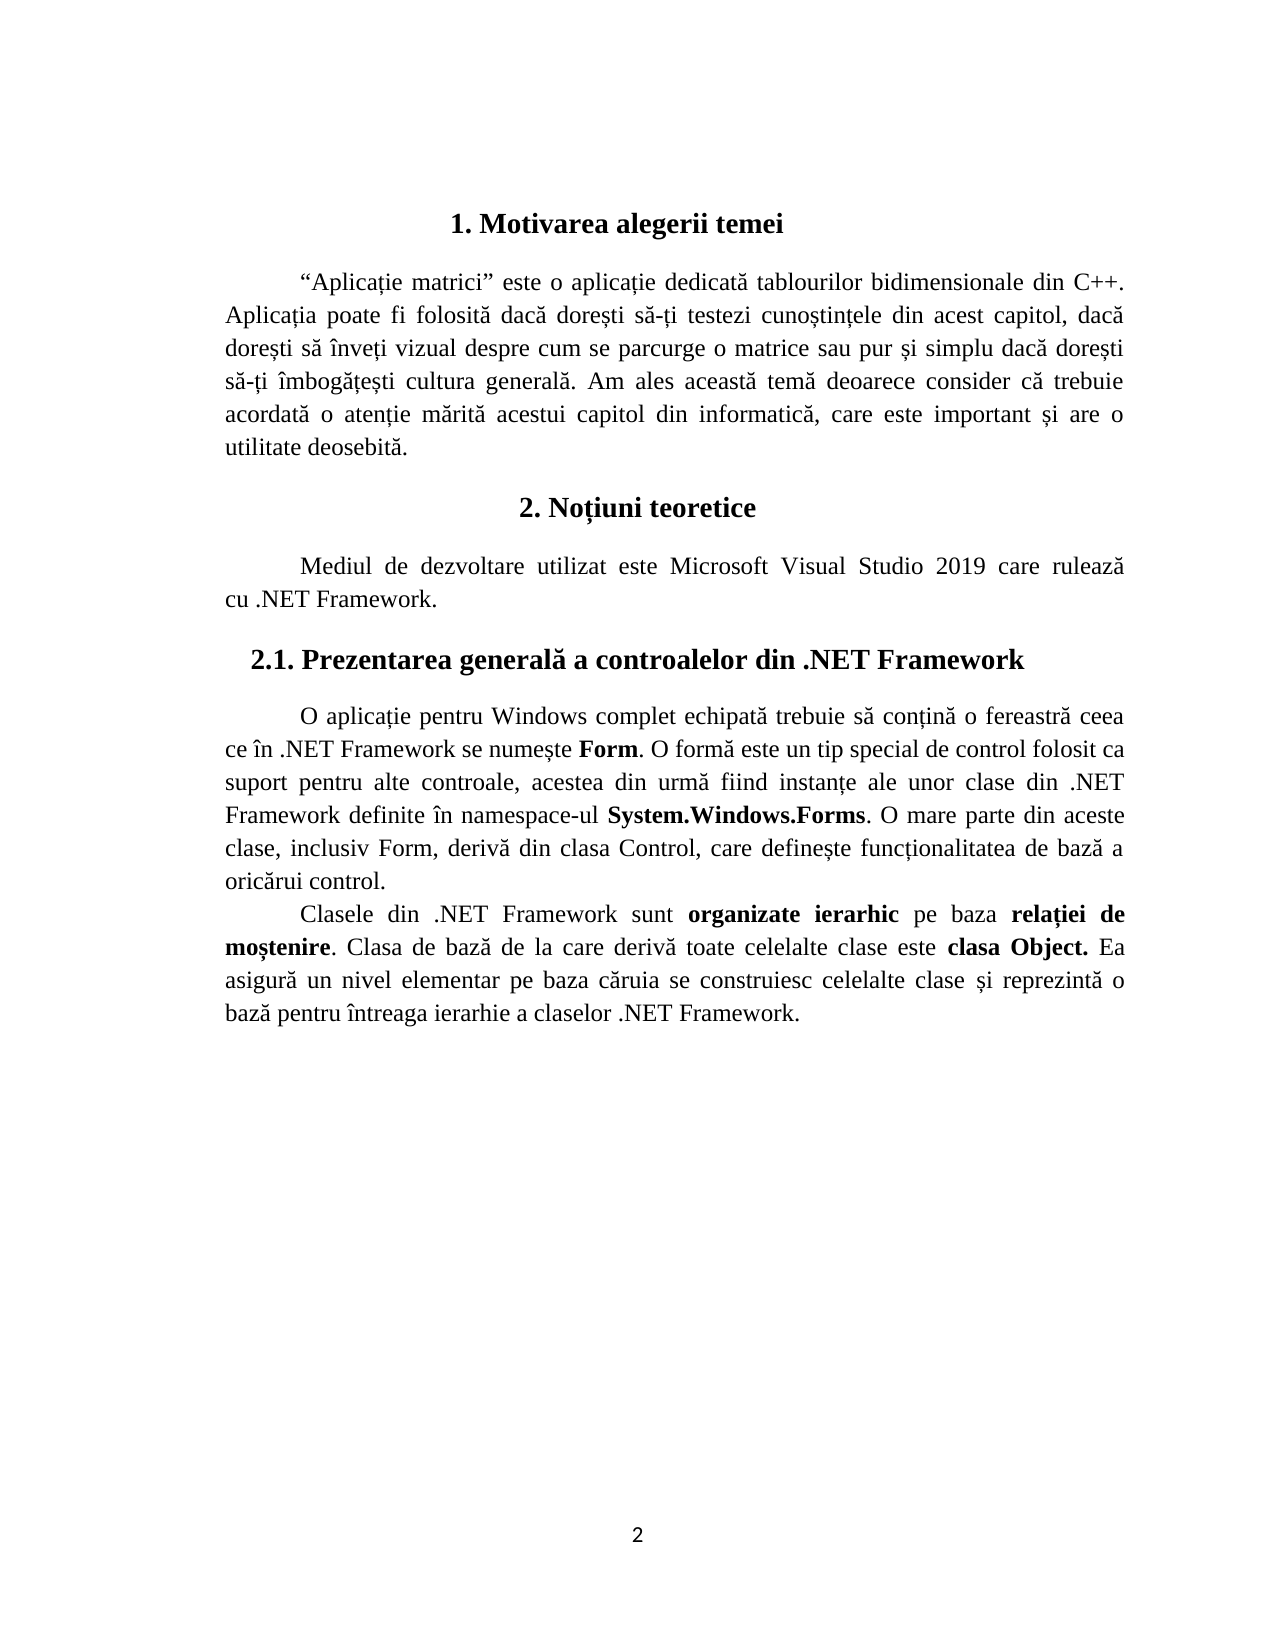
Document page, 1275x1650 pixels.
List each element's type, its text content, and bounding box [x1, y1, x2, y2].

list O aplicație pentru Windows complet echipată trebuie să conțină o fereastră ceea ce în .NET Framework se numește Form. O formă este un tip special de control folosit ca suport pentru alte controale, acestea din urmă fiind instanțe ale unor clase din .NET Framework definite în namespace-ul System.Windows.Forms. O mare parte din aceste clase, inclusiv Form, derivă din clasa Control, care definește funcționalitatea de bază a oricărui control. [225, 701, 1125, 895]
list Mediul de dezvoltare utilizat este Microsoft Visual Studio 2019 care rulează cu .NET Framework. [225, 551, 1125, 613]
list “Aplicație matrici” este o aplicație dedicată tablourilor bidimensionale din C++. Aplicația poate fi folosită dacă dorești să-ți testezi cunoștințele din acest capitol, dacă dorești să înveți vizual despre cum se parcurge o matrice sau pur și simplu dacă dorești să-ți îmbogățești cultura generală. Am ales această temă deoarece consider că trebuie acordată o atenție mărită acestui capitol din informatică, care este important și are o utilitate deosebită. [225, 267, 1125, 461]
subtitle 1. Motivarea alegerii temei [150, 206, 1125, 239]
list Clasele din .NET Framework sunt organizate ierarhic pe baza relației de moștenire. Clasa de bază de la care derivă toate celelalte clase este clasa Object. Ea asigură un nivel elementar pe baza căruia se construiesc celelalte clase și reprezintă o bază pentru întreaga ierarhie a claselor .NET Framework. [225, 899, 1125, 1027]
subtitle 2.1. Prezentarea generală a controalelor din .NET Framework [150, 642, 1125, 676]
subtitle 2. Noțiuni teoretice [150, 490, 1125, 524]
